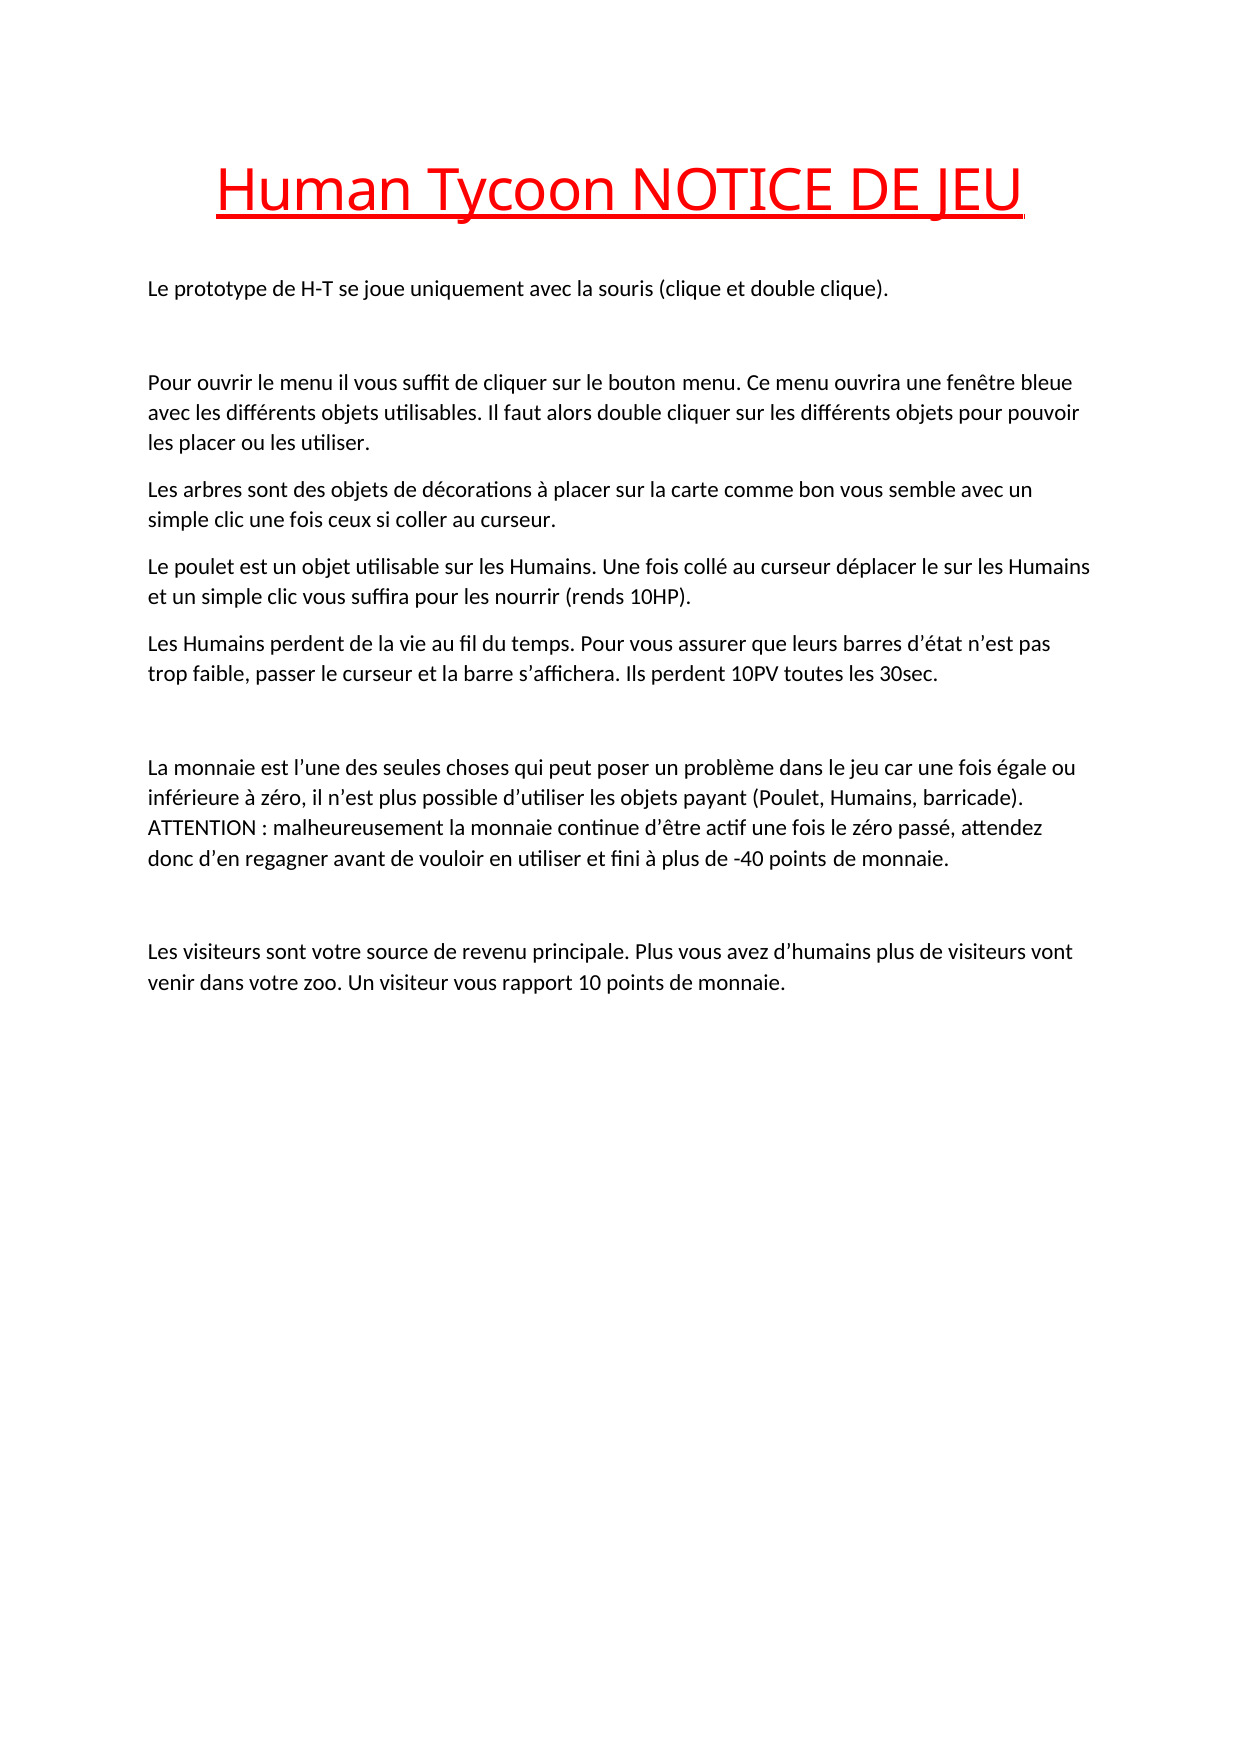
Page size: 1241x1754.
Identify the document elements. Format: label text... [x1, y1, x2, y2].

text Pour ouvrir le menu il vous suffit de cliquer sur le bouton menu. Ce menu ouvrira une fenêtre bleue avec les différents objets utilisables. Il faut alors double cliquer sur les différents objets pour pouvoir les placer ou les utiliser. [148, 368, 1093, 456]
title Human Tycoon NOTICE DE JEU [148, 148, 1093, 227]
text Les arbres sont des objets de décorations à placer sur la carte comme bon vous semble avec un simple clic une fois ceux si coller au curseur. [148, 475, 1093, 533]
text Le poulet est un objet utilisable sur les Humains. Une fois collé au curseur déplacer le sur les Humains et un simple clic vous suffira pour les nourrir (rends 10HP). [148, 552, 1093, 610]
text La monnaie est l’une des seules choses qui peut poser un problème dans le jeu car une fois égale ou inférieure à zéro, il n’est plus possible d’utiliser les objets payant (Poulet, Humains, barricade). ATTENTION : malheureusement la monnaie continue d’être actif une fois le zéro passé, attendez donc d’en regagner avant de vouloir en utiliser et fini à plus de -40 points de monnaie. [148, 753, 1093, 872]
text Les visiteurs sont votre source de revenu principale. Plus vous avez d’humains plus de visiteurs vont venir dans votre zoo. Un visiteur vous rapport 10 points de monnaie. [148, 937, 1093, 996]
text Les Humains perdent de la vie au fil du temps. Pour vous assurer que leurs barres d’état n’est pas trop faible, passer le curseur et la barre s’affichera. Ils perdent 10PV toutes les 30sec. [148, 629, 1093, 687]
text Le prototype de H-T se joue uniquement avec la souris (clique et double clique). [148, 274, 1093, 302]
